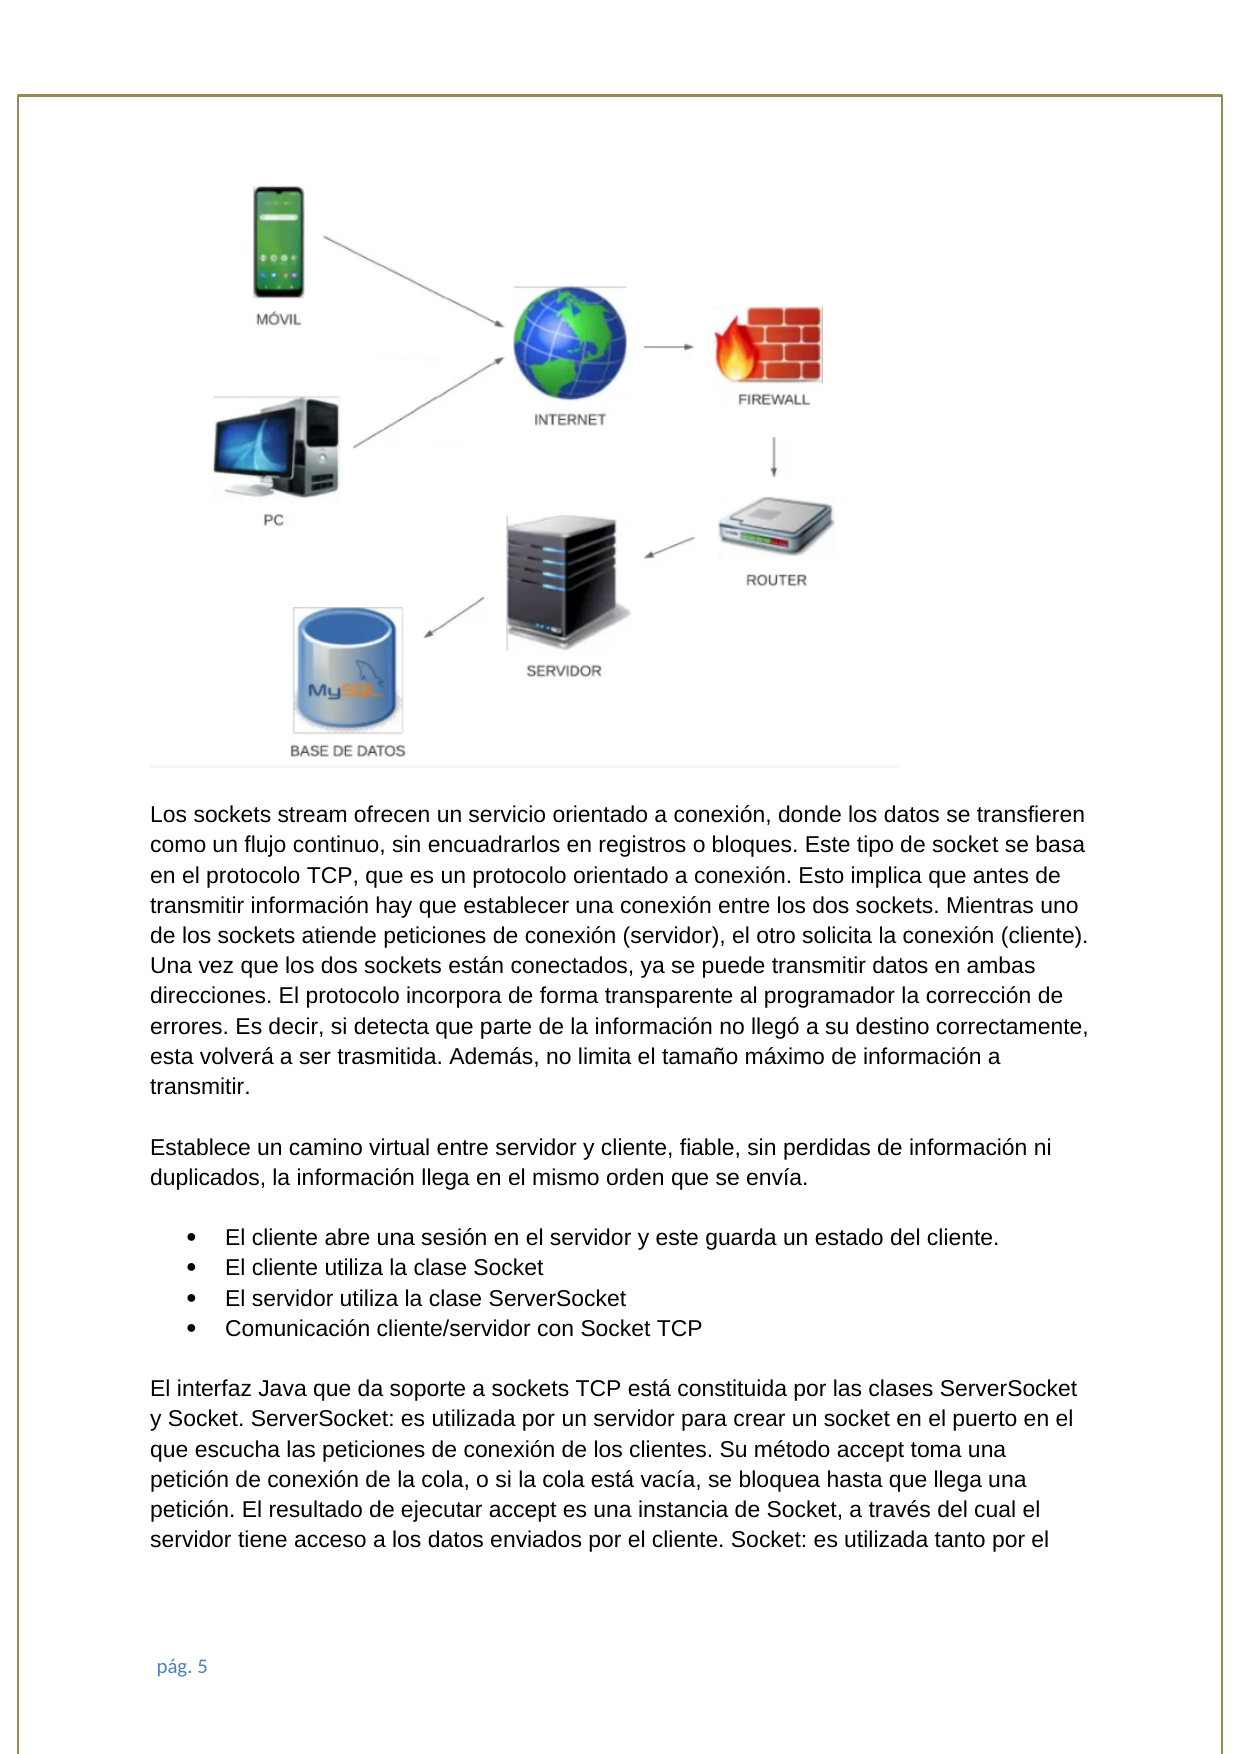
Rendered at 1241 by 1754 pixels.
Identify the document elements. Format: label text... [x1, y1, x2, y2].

list El servidor utiliza la clase ServerSocket [187, 1284, 1090, 1311]
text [150, 1375, 1090, 1553]
text Los sockets stream ofrecen un servicio orientado a conexión, donde los datos se transfieren como un flujo continuo, sin encuadrarlos en registros o bloques. Este tipo de socket se basa en el protocolo TCP, que es un protocolo orientado a conexión. Esto implica que antes de transmitir información hay que establecer una conexión entre los dos sockets. Mientras uno de los sockets atiende peticiones de conexión (servidor), el otro solicita la conexión (cliente). Una vez que los dos sockets están conectados, ya se puede transmitir datos en ambas direcciones. El protocolo incorpora de forma transparente al programador la corrección de errores. Es decir, si detecta que parte de la información no llegó a su destino correctamente, esta volverá a ser trasmitida. Además, no limita el tamaño máximo de información a transmitir. [150, 801, 1090, 1099]
list El cliente utiliza la clase Socket [187, 1254, 1090, 1281]
list El cliente abre una sesión en el servidor y este guarda un estado del cliente. [187, 1224, 1090, 1251]
text Establece un camino virtual entre servidor y cliente, fiable, sin perdidas de información ni duplicados, la información llega en el mismo orden que se envía. [150, 1133, 1090, 1190]
list Comunicación cliente/servidor con Socket TCP [187, 1315, 1090, 1341]
picture [150, 150, 901, 768]
